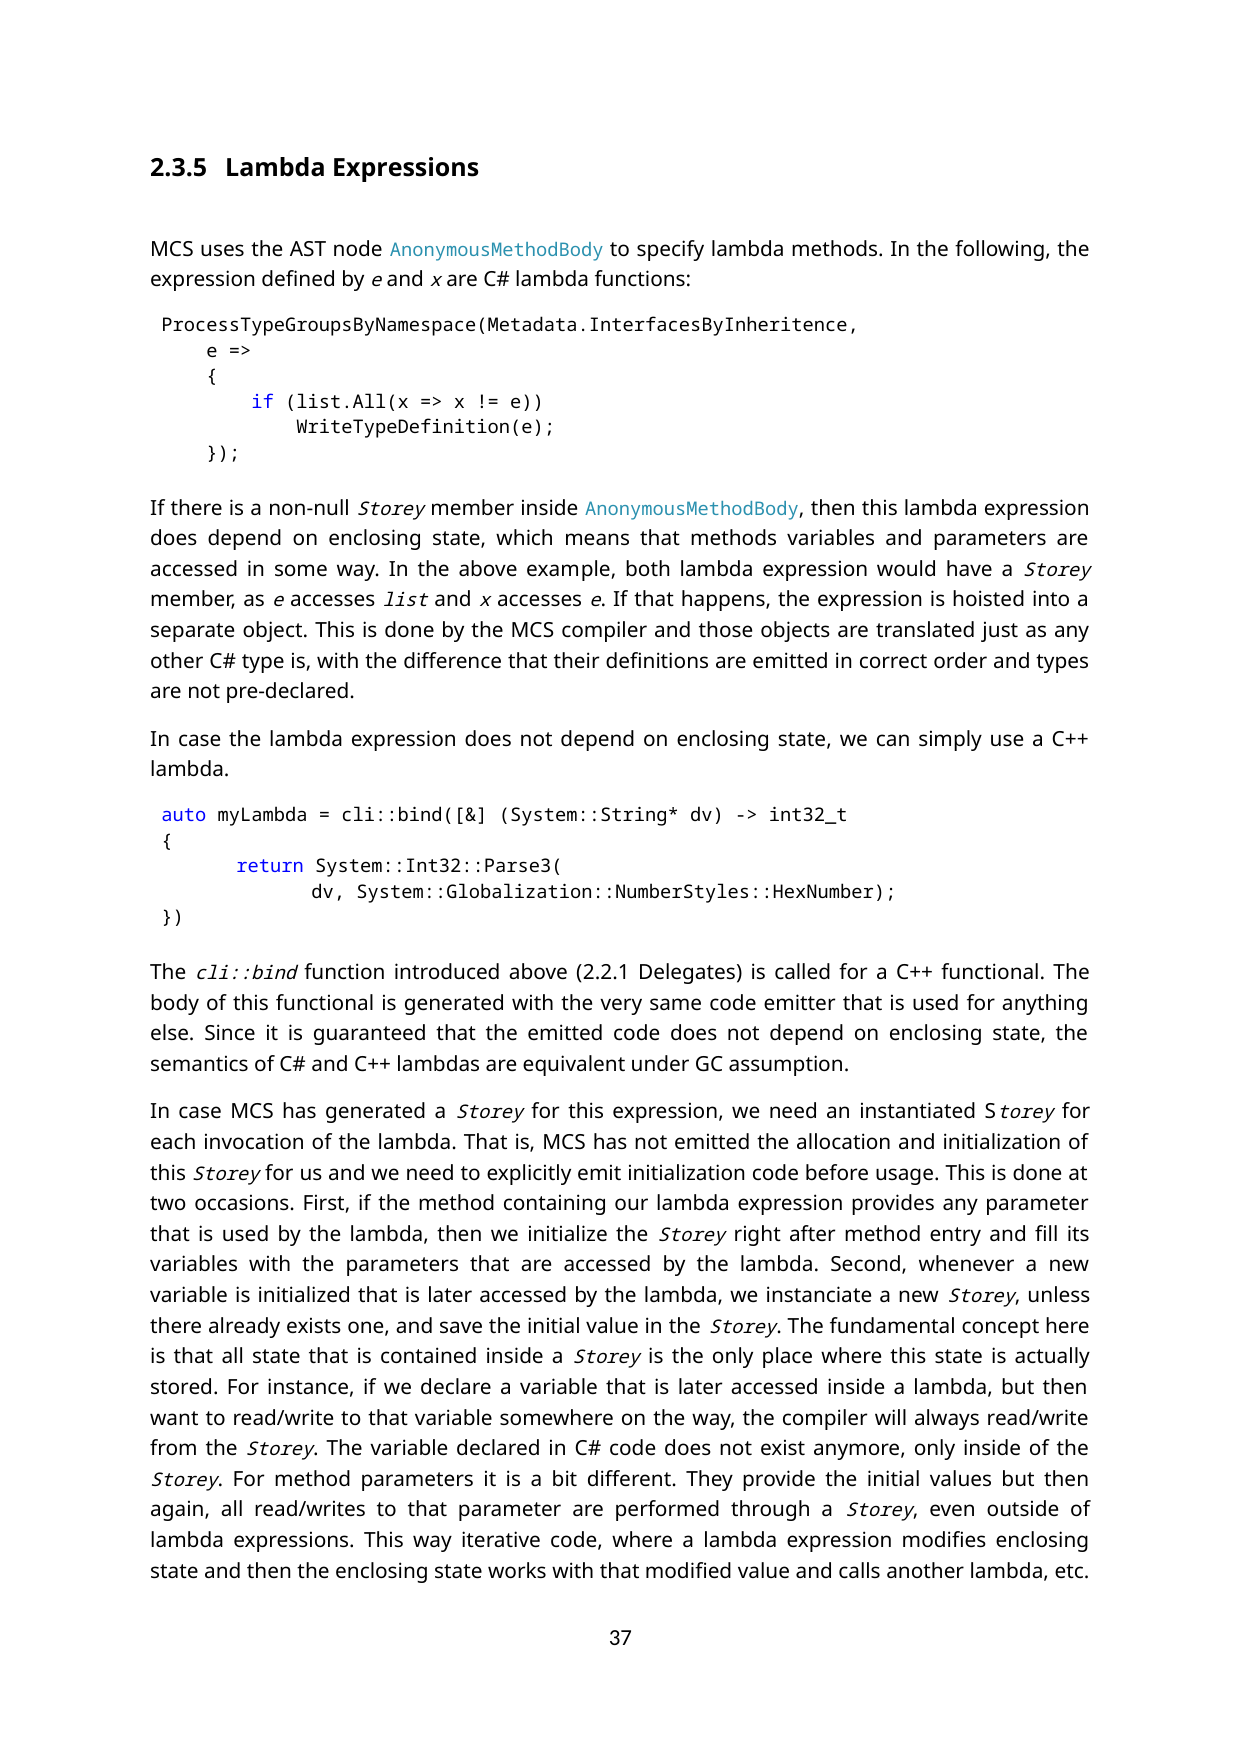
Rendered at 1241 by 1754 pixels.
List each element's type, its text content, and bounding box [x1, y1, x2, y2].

table_header auto myLambda = cli::bind([&] (System::String* dv) -> int32_t { return System::Int32::Parse3( dv, System::Globalization::NumberStyles::HexNumber); }) [150, 802, 1091, 957]
table_header ProcessTypeGroupsByNamespace(Metadata.InterfacesByInheritence, e => { if (list.All(x => x != e)) WriteTypeDefinition(e); }); [150, 312, 1091, 493]
text If there is a non-null Storey member inside AnonymousMethodBody, then this lambda expression does depend on enclosing state, which means that methods variables and parameters are accessed in some way. In the above example, both lambda expression would have a Storey member, as e accesses list and x accesses e. If that happens, the expression is hoisted into a separate object. This is done by the MCS compiler and those objects are translated just as any other C# type is, with the difference that their definitions are emitted in correct order and types are not pre-declared. [150, 493, 1090, 705]
text The cli::bind function introduced above (2.2.1 Delegates) is called for a C++ functional. The body of this functional is generated with the very same code emitter that is used for anything else. Since it is guaranteed that the emitted code does not depend on enclosing state, the semantics of C# and C++ lambdas are equivalent under GC assumption. [150, 957, 1090, 1078]
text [150, 1096, 1090, 1584]
text In case the lambda expression does not depend on enclosing state, we can simply use a C++ lambda. [150, 724, 1090, 783]
text MCS uses the AST node AnonymousMethodBody to specify lambda methods. In the following, the expression defined by e and x are C# lambda functions: [150, 234, 1090, 293]
subtitle Lambda Expressions [150, 150, 1090, 184]
